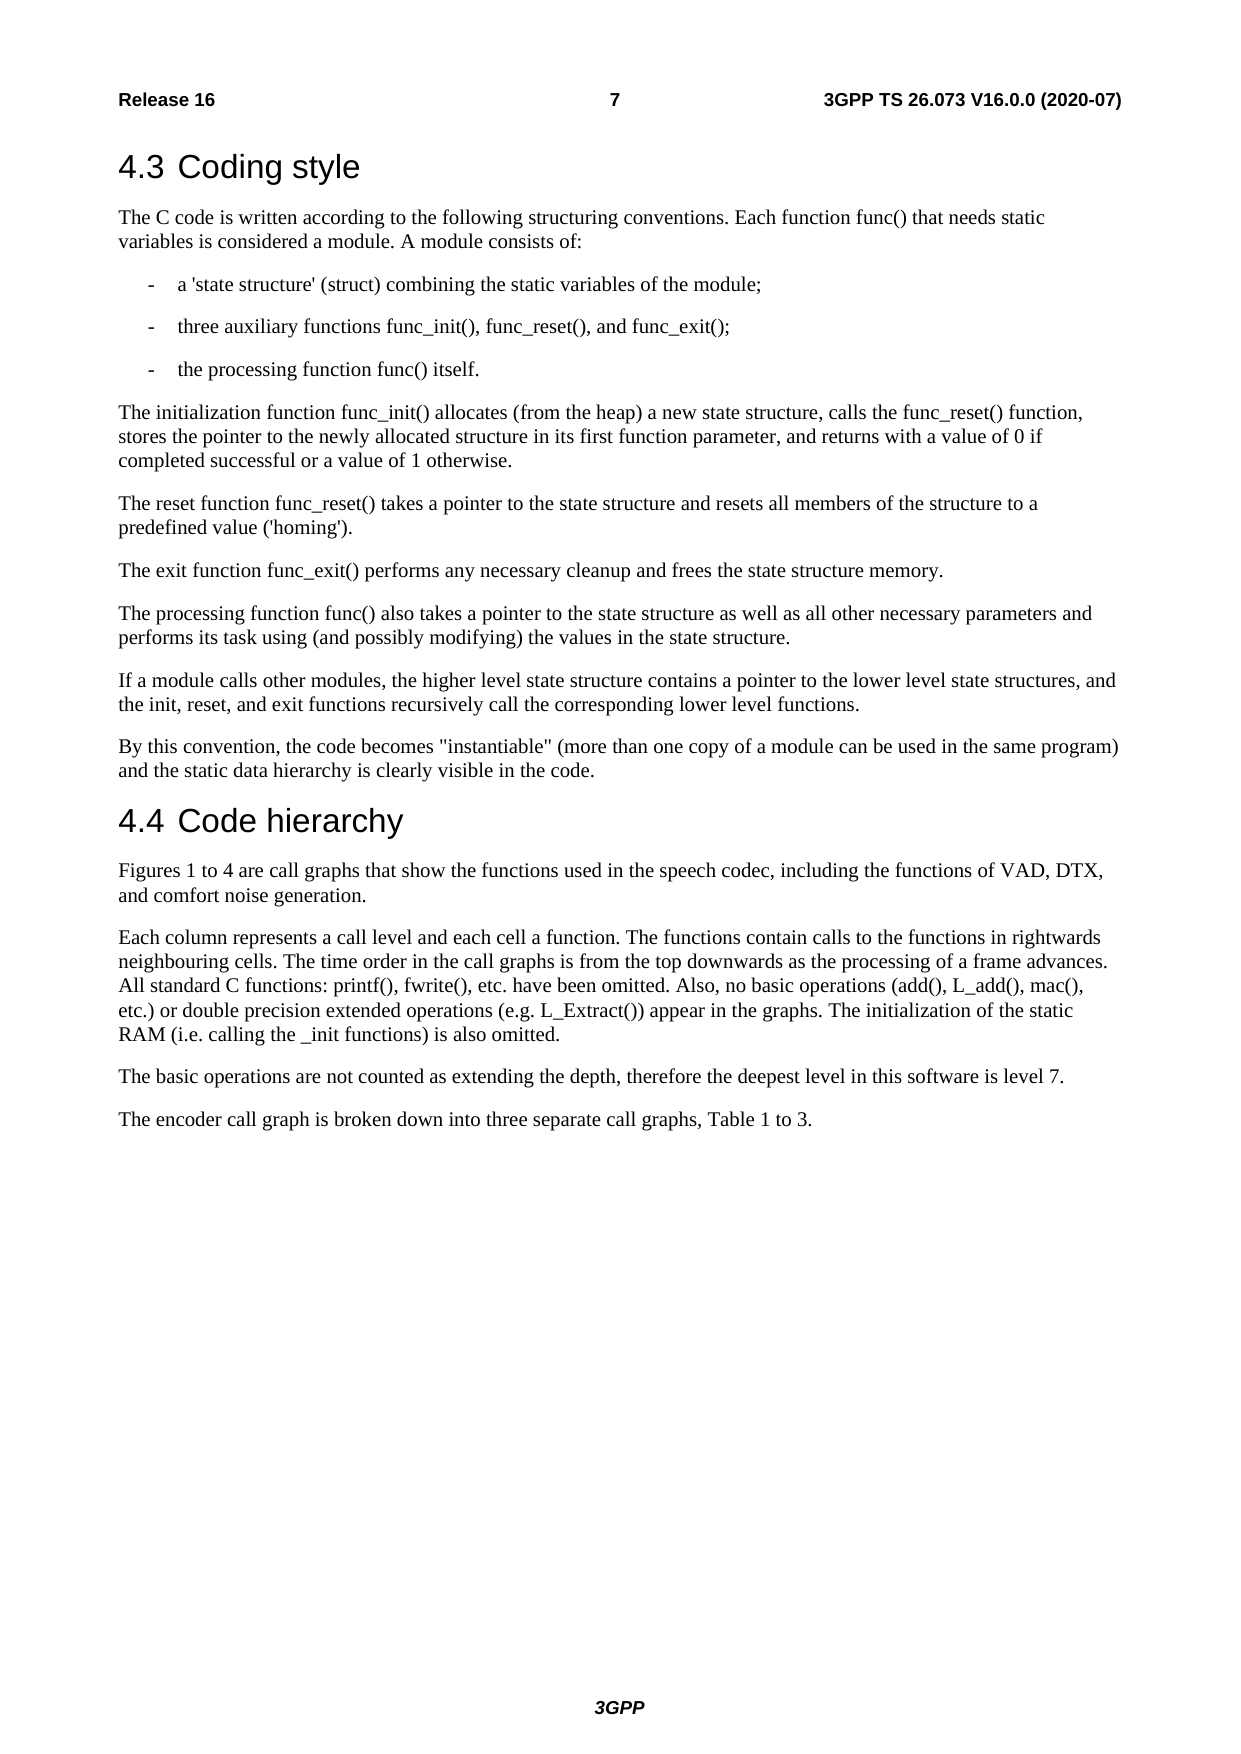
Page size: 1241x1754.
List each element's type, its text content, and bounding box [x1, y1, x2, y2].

text - the processing function func() itself. [148, 357, 1122, 381]
text Each column represents a call level and each cell a function. The functions contain calls to the functions in rightwards neighbouring cells. The time order in the call graphs is from the top downwards as the processing of a frame advances. All standard C functions: printf(), fwrite(), etc. have been omitted. Also, no basic operations (add(), L_add(), mac(), etc.) or double precision extended operations (e.g. L_Extract()) appear in the graphs. The initialization of the static RAM (i.e. calling the _init functions) is also omitted. [118, 925, 1122, 1046]
text Figures 1 to 4 are call graphs that show the functions used in the speech codec, including the functions of VAD, DTX, and comfort noise generation. [118, 858, 1122, 907]
text By this convention, the code becomes "instantiable" (more than one copy of a module can be used in the same program) and the static data hierarchy is clearly visible in the code. [118, 734, 1122, 782]
text The reset function func_reset() takes a pointer to the state structure and resets all members of the structure to a predefined value ('homing'). [118, 491, 1122, 539]
subtitle 4.4 Code hierarchy [118, 801, 1122, 840]
text The encoder call graph is broken down into three separate call graphs, Table 1 to 3. [118, 1107, 1122, 1131]
text - three auxiliary functions func_init(), func_reset(), and func_exit(); [148, 314, 1122, 338]
subtitle 4.3 Coding style [118, 147, 1122, 186]
text The exit function func_exit() performs any necessary cleanup and frees the state structure memory. [118, 558, 1122, 582]
text The initialization function func_init() allocates (from the heap) a new state structure, calls the func_reset() function, stores the pointer to the newly allocated structure in its first function parameter, and returns with a value of 0 if completed successful or a value of 1 otherwise. [118, 400, 1122, 472]
text The processing function func() also takes a pointer to the state structure as well as all other necessary parameters and performs its task using (and possibly modifying) the values in the state structure. [118, 601, 1122, 649]
text The C code is written according to the following structuring conventions. Each function func() that needs static variables is considered a module. A module consists of: [118, 205, 1122, 253]
text The basic operations are not counted as extending the depth, therefore the deepest level in this software is level 7. [118, 1064, 1122, 1088]
text If a module calls other modules, the higher level state structure contains a pointer to the lower level state structures, and the init, reset, and exit functions recursively call the corresponding lower level functions. [118, 667, 1122, 716]
text - a 'state structure' (struct) combining the static variables of the module; [148, 272, 1122, 296]
